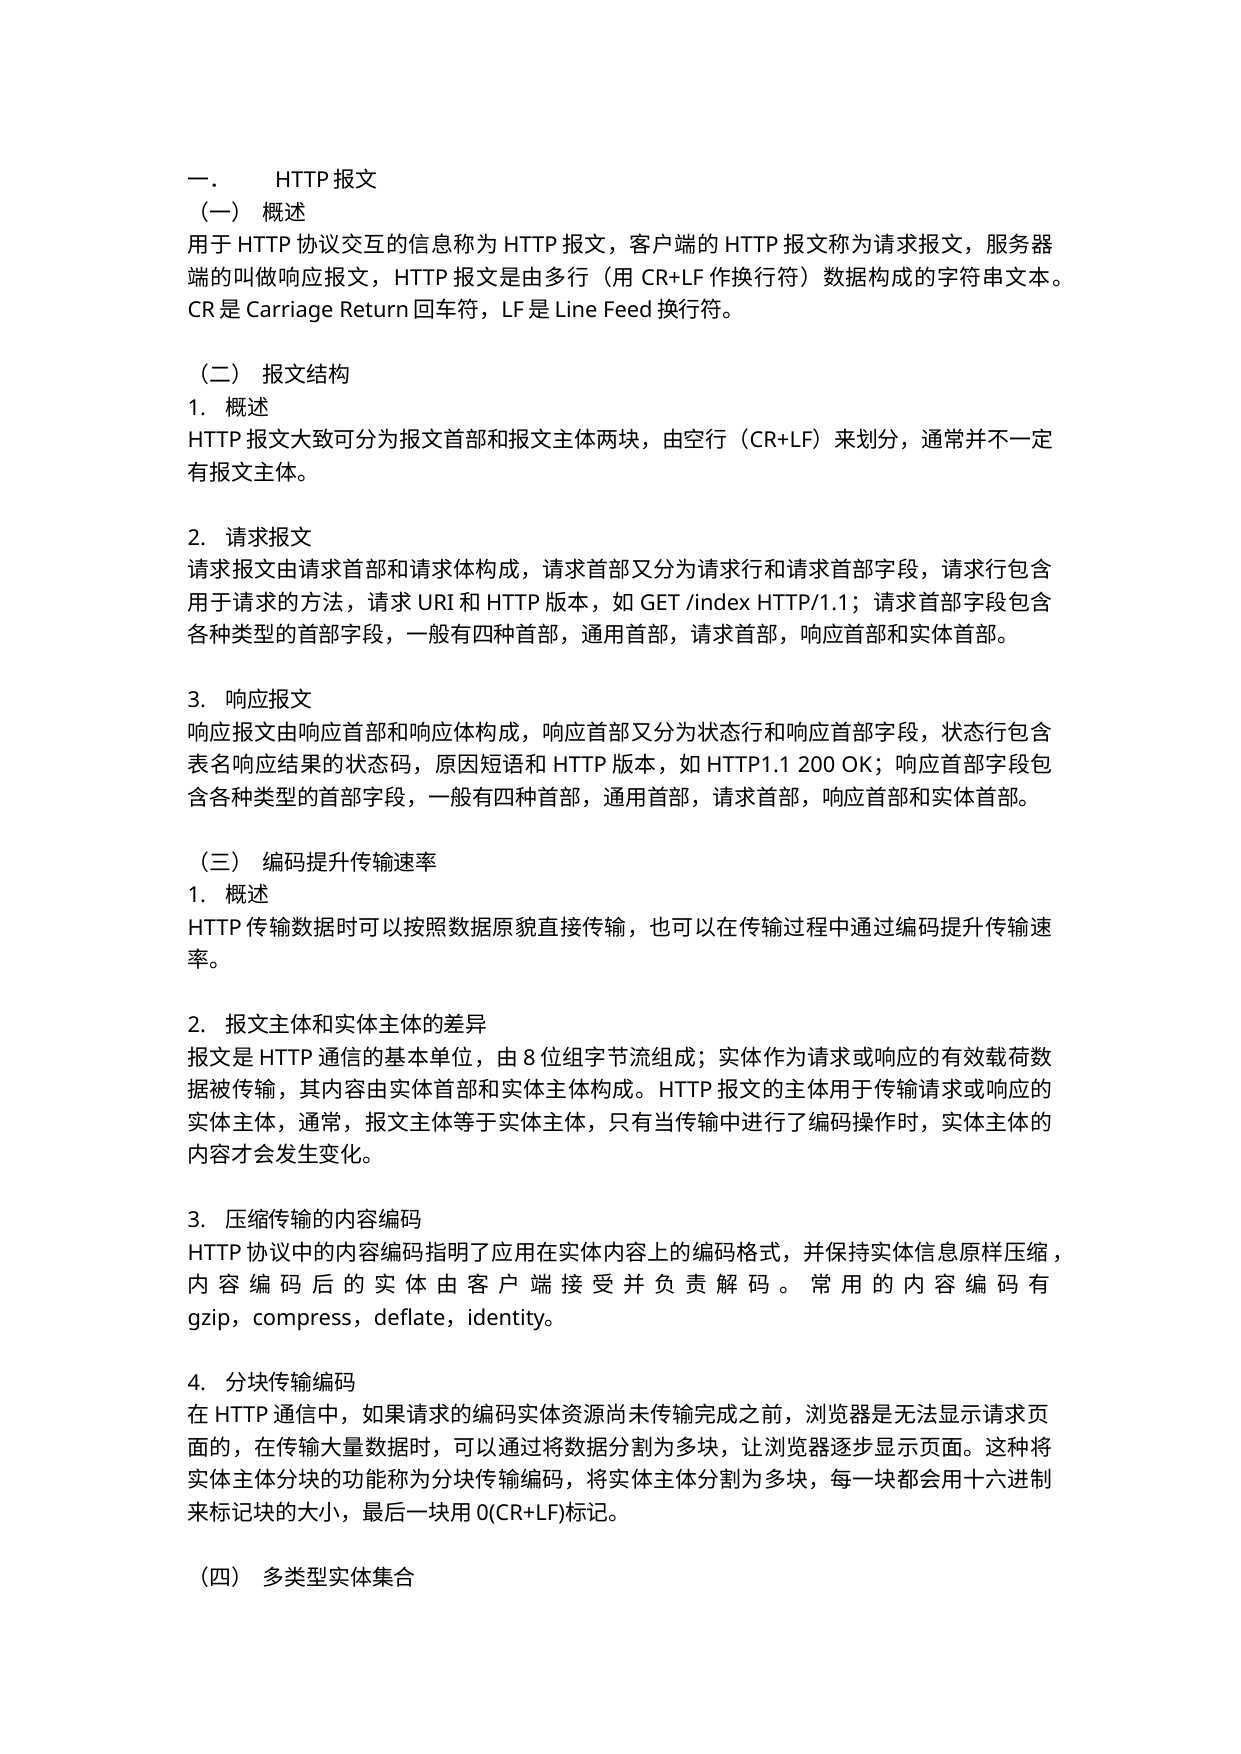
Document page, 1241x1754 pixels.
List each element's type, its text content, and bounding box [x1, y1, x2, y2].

list 分块传输编码 [187, 1364, 1053, 1397]
text 请求报文由请求首部和请求体构成，请求首部又分为请求行和请求首部字段，请求行包含用于请求的方法，请求URI和HTTP版本，如GET /index HTTP/1.1；请求首部字段包含各种类型的首部字段，一般有四种首部，通用首部，请求首部，响应首部和实体首部。 [187, 552, 1053, 649]
list 请求报文 [187, 519, 1053, 552]
text 用于HTTP协议交互的信息称为HTTP报文，客户端的HTTP报文称为请求报文，服务器端的叫做响应报文，HTTP报文是由多行（用CR+LF作换行符）数据构成的字符串文本。CR是Carriage Return回车符，LF是Line Feed换行符。 [187, 227, 1053, 324]
list 概述 [187, 389, 1053, 422]
list 概述 [187, 877, 1053, 909]
text 在HTTP通信中，如果请求的编码实体资源尚未传输完成之前，浏览器是无法显示请求页面的，在传输大量数据时，可以通过将数据分割为多块，让浏览器逐步显示页面。这种将实体主体分块的功能称为分块传输编码，将实体主体分割为多块，每一块都会用十六进制来标记块的大小，最后一块用0(CR+LF)标记。 [187, 1397, 1053, 1527]
list 报文结构 [187, 357, 1053, 389]
text HTTP协议中的内容编码指明了应用在实体内容上的编码格式，并保持实体信息原样压缩，内容编码后的实体由客户端接受并负责解码。常用的内容编码有gzip，compress，deflate，identity。 [187, 1234, 1053, 1332]
list 多类型实体集合 [187, 1559, 1053, 1592]
list 响应报文 [187, 682, 1053, 714]
text HTTP报文大致可分为报文首部和报文主体两块，由空行（CR+LF）来划分，通常并不一定有报文主体。 [187, 422, 1053, 487]
list 概述 [187, 194, 1053, 227]
list 编码提升传输速率 [187, 844, 1053, 877]
text HTTP传输数据时可以按照数据原貌直接传输，也可以在传输过程中通过编码提升传输速率。 [187, 909, 1053, 974]
text 报文是HTTP通信的基本单位，由8位组字节流组成；实体作为请求或响应的有效载荷数据被传输，其内容由实体首部和实体主体构成。HTTP报文的主体用于传输请求或响应的实体主体，通常，报文主体等于实体主体，只有当传输中进行了编码操作时，实体主体的内容才会发生变化。 [187, 1039, 1053, 1169]
list 报文主体和实体主体的差异 [187, 1007, 1053, 1039]
list HTTP报文 [187, 162, 1053, 194]
text 响应报文由响应首部和响应体构成，响应首部又分为状态行和响应首部字段，状态行包含表名响应结果的状态码，原因短语和HTTP版本，如HTTP1.1 200 OK；响应首部字段包含各种类型的首部字段，一般有四种首部，通用首部，请求首部，响应首部和实体首部。 [187, 714, 1053, 812]
list 压缩传输的内容编码 [187, 1202, 1053, 1234]
